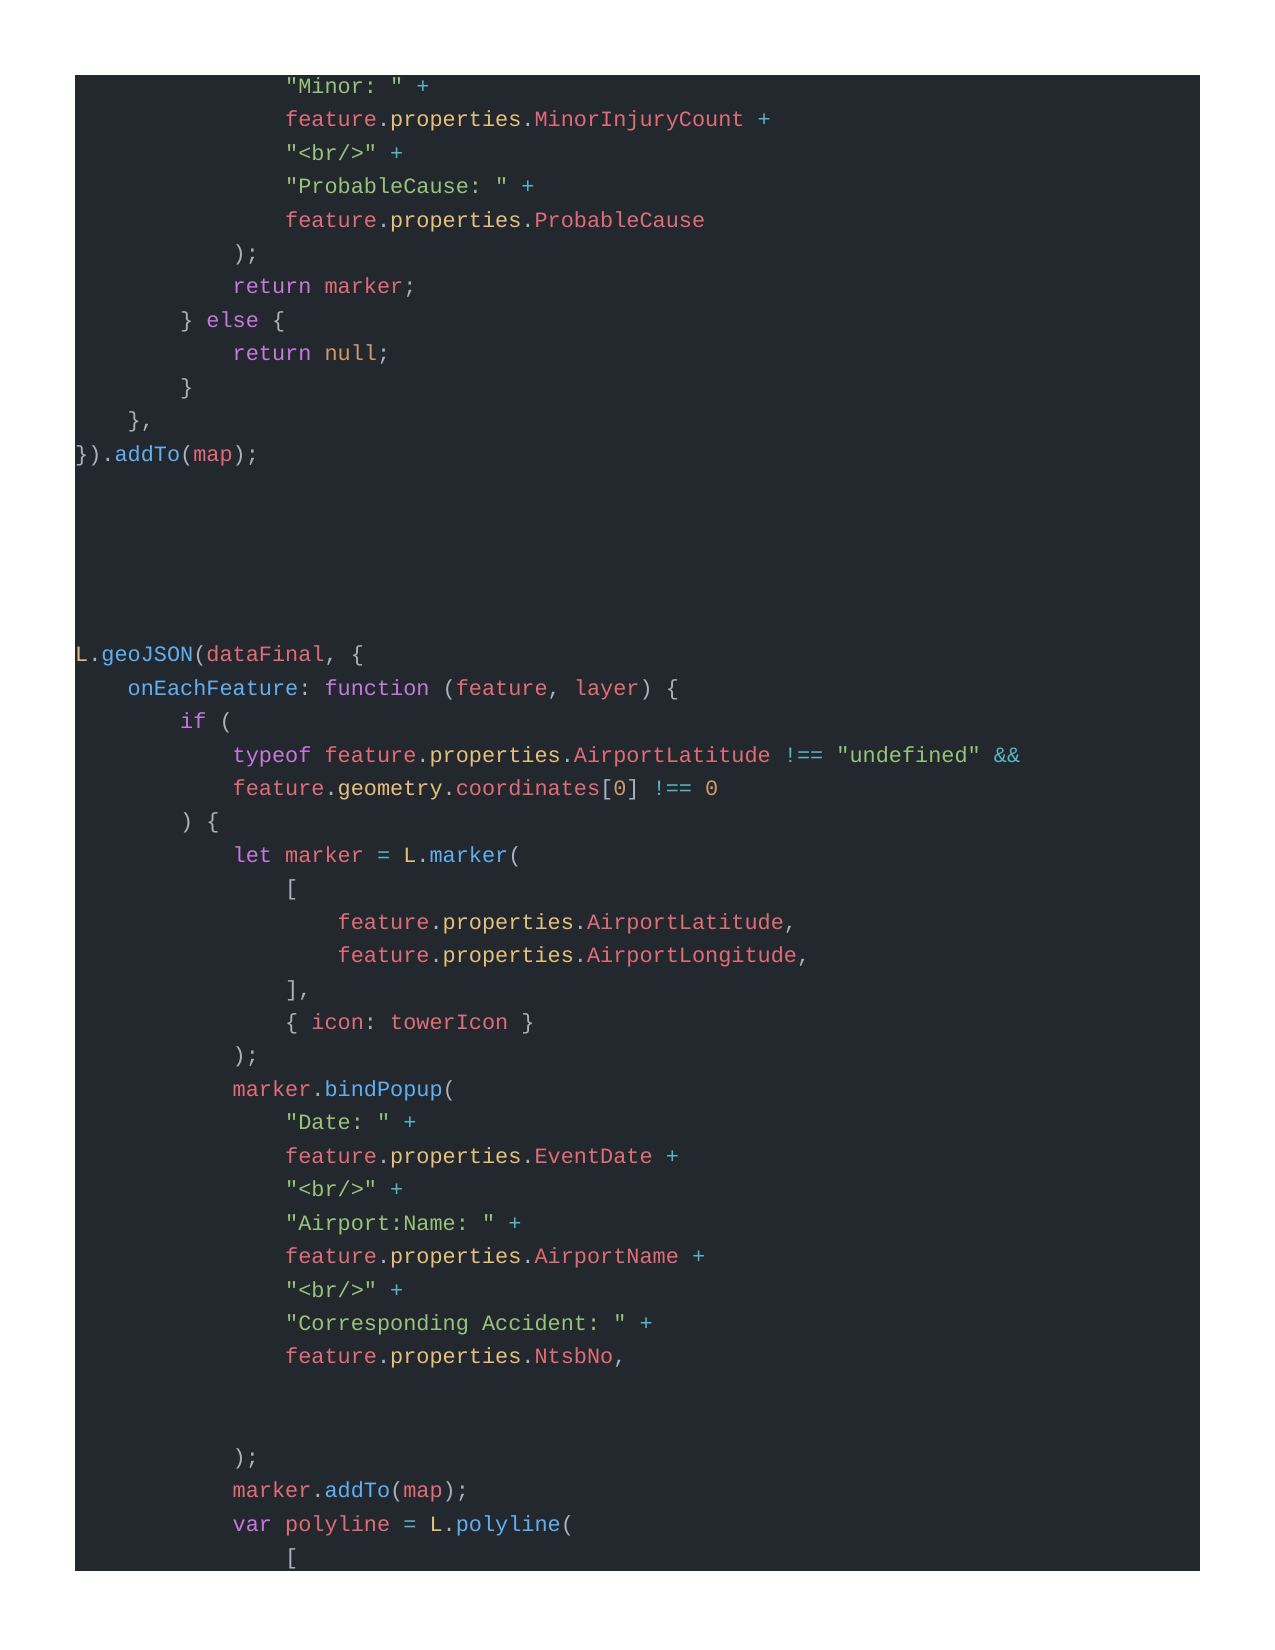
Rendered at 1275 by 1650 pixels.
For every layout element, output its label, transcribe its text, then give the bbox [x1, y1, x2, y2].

text }).addTo(map); [75, 443, 1200, 468]
text { icon: towerIcon } [75, 1011, 1200, 1036]
text let marker = L.marker( [75, 844, 1200, 869]
text } [75, 376, 1200, 401]
text "Date: " + [75, 1112, 1200, 1136]
text L.geoJSON(dataFinal, { [75, 643, 1200, 668]
text feature.properties.NtsbNo, [75, 1346, 1200, 1370]
text "Minor: " + [75, 75, 1200, 100]
text if ( [75, 710, 1200, 735]
text ); [75, 1045, 1200, 1069]
text onEachFeature: function (feature, layer) { [75, 677, 1200, 702]
text feature.geometry.coordinates[0] !== 0 [75, 777, 1200, 802]
text feature.properties.AirportLongitude, [75, 944, 1200, 969]
text ); [75, 242, 1200, 267]
text feature.properties.AirportLatitude, [75, 911, 1200, 936]
text feature.properties.AirportName + [75, 1245, 1200, 1270]
text "<br/>" + [75, 142, 1200, 167]
text "Corresponding Accident: " + [75, 1312, 1200, 1337]
text "Airport:Name: " + [75, 1212, 1200, 1237]
text } else { [75, 309, 1200, 334]
text return null; [75, 342, 1200, 367]
text feature.properties.MinorInjuryCount + [75, 108, 1200, 133]
text "<br/>" + [75, 1178, 1200, 1203]
text [ [75, 1546, 1200, 1571]
text return marker; [75, 276, 1200, 300]
text feature.properties.ProbableCause [75, 209, 1200, 233]
text typeof feature.properties.AirportLatitude !== "undefined" && [75, 744, 1200, 768]
text ); [75, 1446, 1200, 1471]
text marker.bindPopup( [75, 1078, 1200, 1103]
text var polyline = L.polyline( [75, 1513, 1200, 1538]
text "<br/>" + [75, 1279, 1200, 1303]
text marker.addTo(map); [75, 1479, 1200, 1504]
text "ProbableCause: " + [75, 175, 1200, 200]
text [ [75, 877, 1200, 902]
text ) { [75, 811, 1200, 835]
text }, [75, 409, 1200, 434]
text feature.properties.EventDate + [75, 1145, 1200, 1170]
text ], [75, 978, 1200, 1003]
